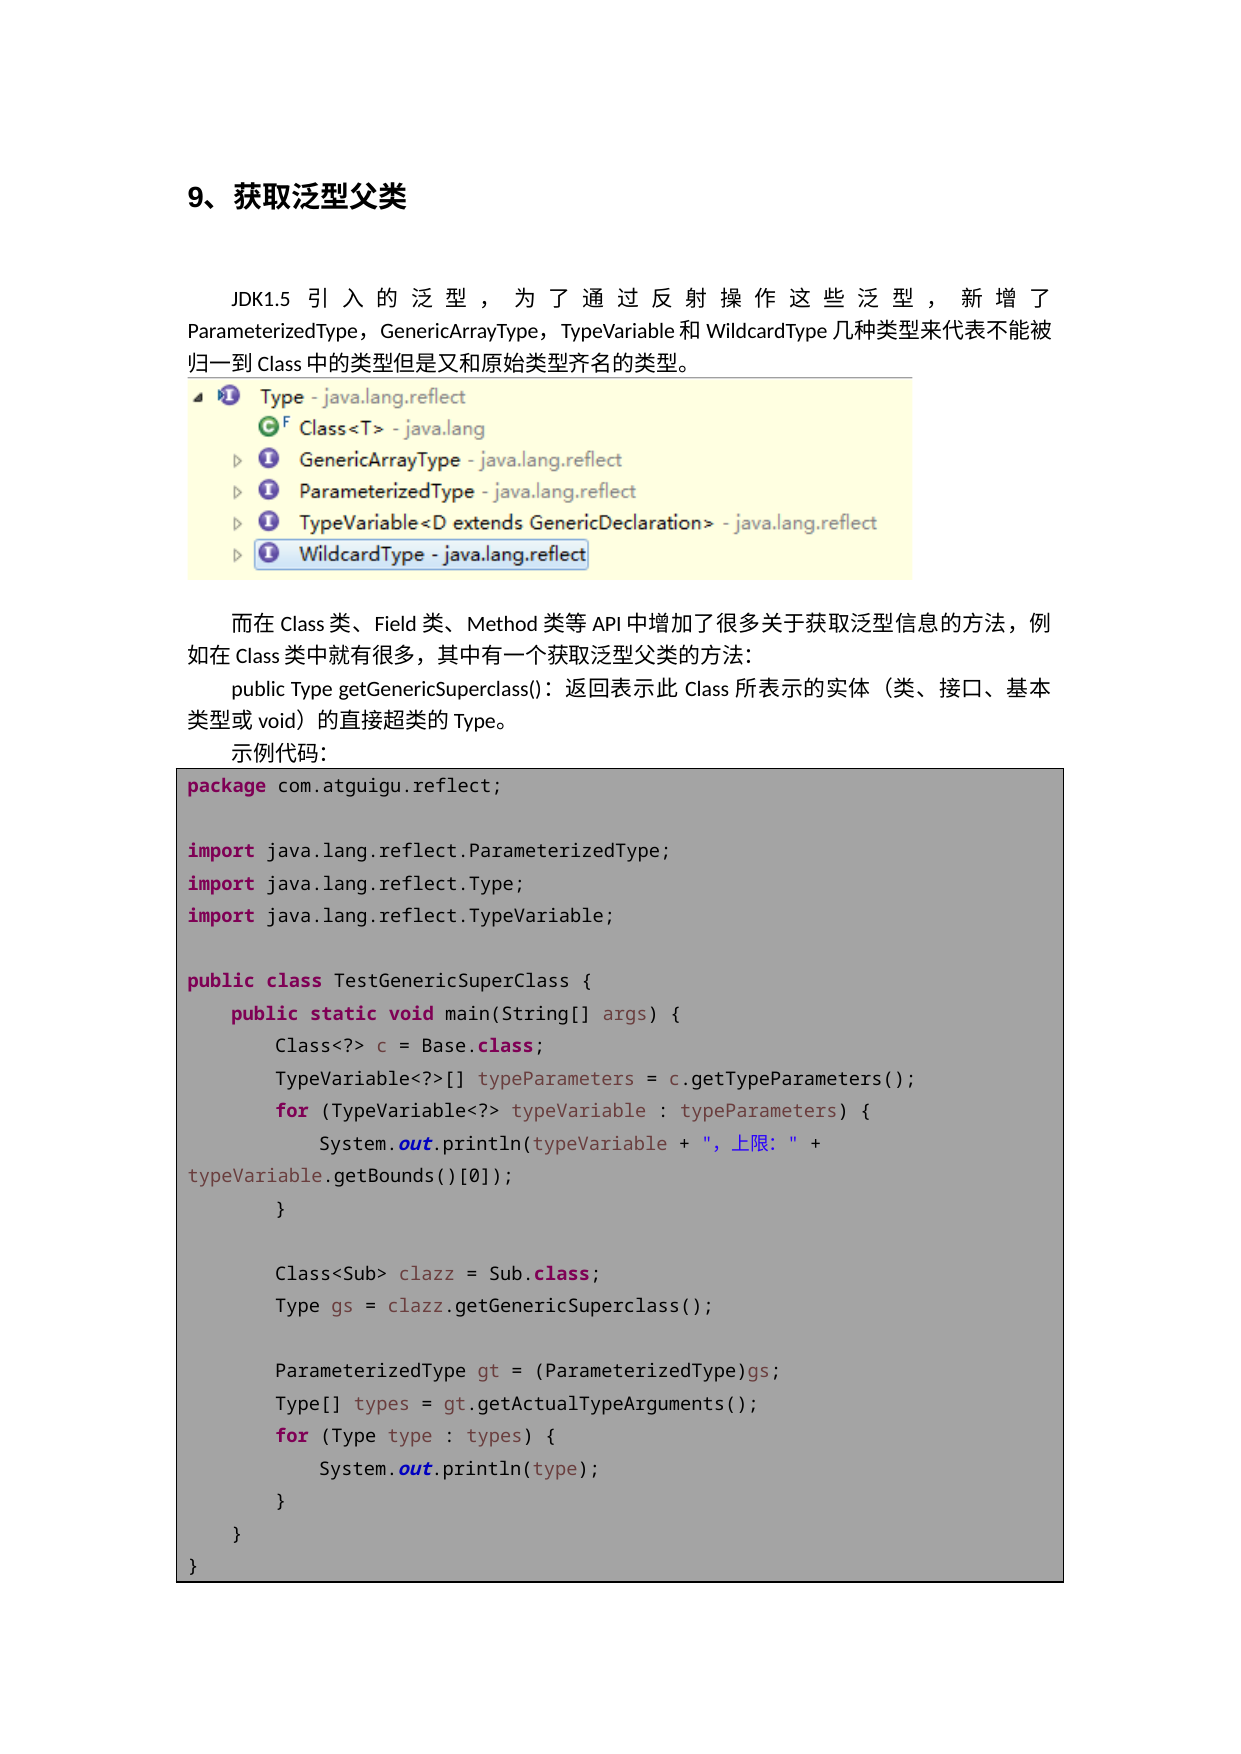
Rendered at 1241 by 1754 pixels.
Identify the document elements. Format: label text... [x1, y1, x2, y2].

picture [187, 377, 913, 580]
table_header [177, 769, 1063, 1581]
text public Type getGenericSuperclass()：返回表示此 Class 所表示的实体（类、接口、基本类型或 void）的直接超类的 Type。 [187, 670, 1053, 735]
text 而在Class类、Field类、Method类等API中增加了很多关于获取泛型信息的方法，例如在Class类中就有很多，其中有一个获取泛型父类的方法： [187, 605, 1053, 670]
text 示例代码： [187, 735, 1053, 768]
text JDK1.5引入的泛型，为了通过反射操作这些泛型，新增了ParameterizedType，GenericArrayType，TypeVariable和WildcardType几种类型来代表不能被归一到Class中的类型但是又和原始类型齐名的类型。 [187, 280, 1053, 378]
subtitle 9、获取泛型父类 [187, 162, 1053, 227]
